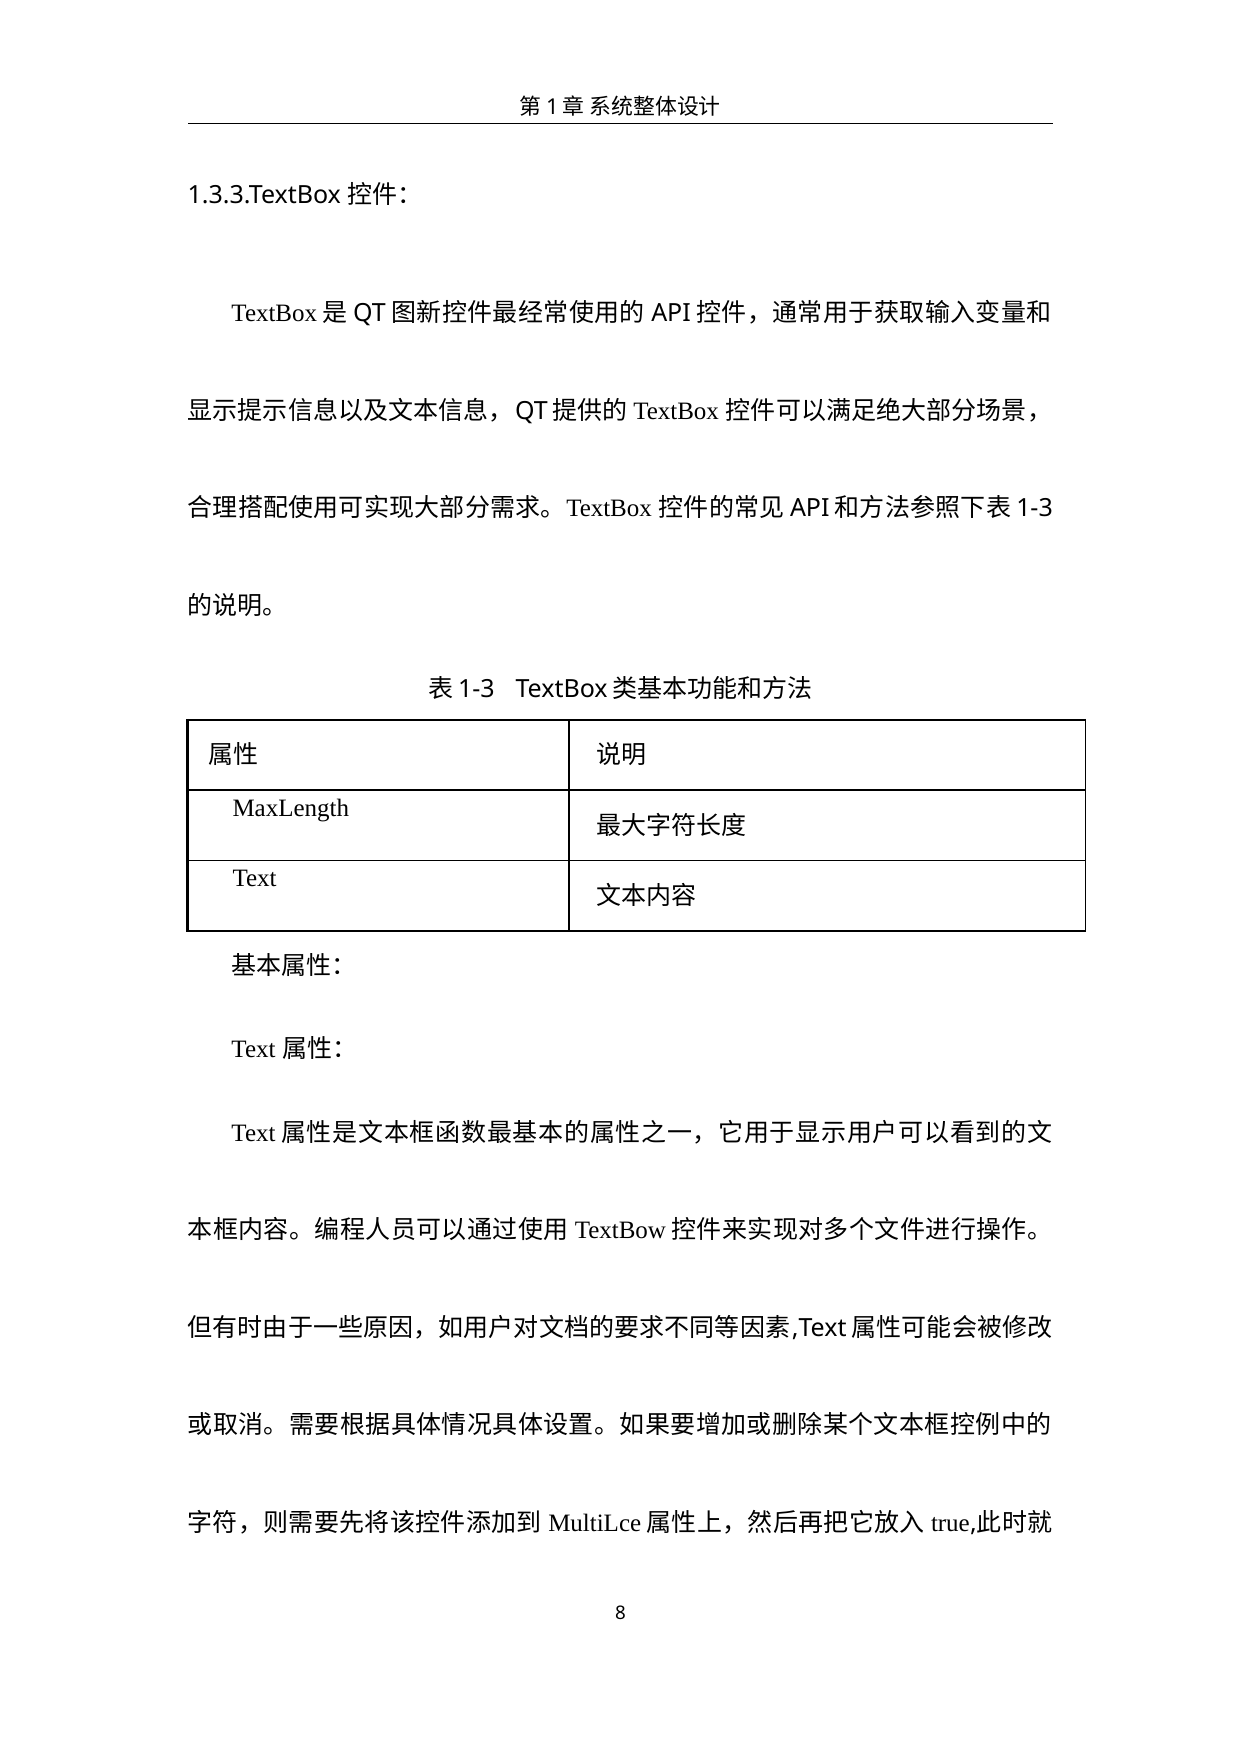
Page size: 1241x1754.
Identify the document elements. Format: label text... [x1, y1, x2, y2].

table_cell MaxLength [189, 791, 568, 859]
text 基本属性： [187, 932, 1053, 996]
table_cell Text [189, 861, 568, 930]
table_header 说明 [570, 721, 1085, 789]
table_cell 文本内容 [570, 861, 1085, 930]
table_header 属性 [189, 721, 568, 789]
text TextBox是QT图新控件最经常使用的API控件，通常用于获取输入变量和显示提示信息以及文本信息，QT提供的TextBox 控件可以满足绝大部分场景，合理搭配使用可实现大部分需求。TextBox 控件的常见API和方法参照下表1-3的说明。 [187, 278, 1053, 636]
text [187, 1098, 1053, 1553]
text Text 属性： [187, 1014, 1053, 1079]
table_cell 最大字符长度 [570, 791, 1085, 859]
text 表1-3 TextBox类基本功能和方法 [187, 654, 1053, 719]
subtitle 1.3.3.TextBox 控件： [187, 160, 1053, 225]
